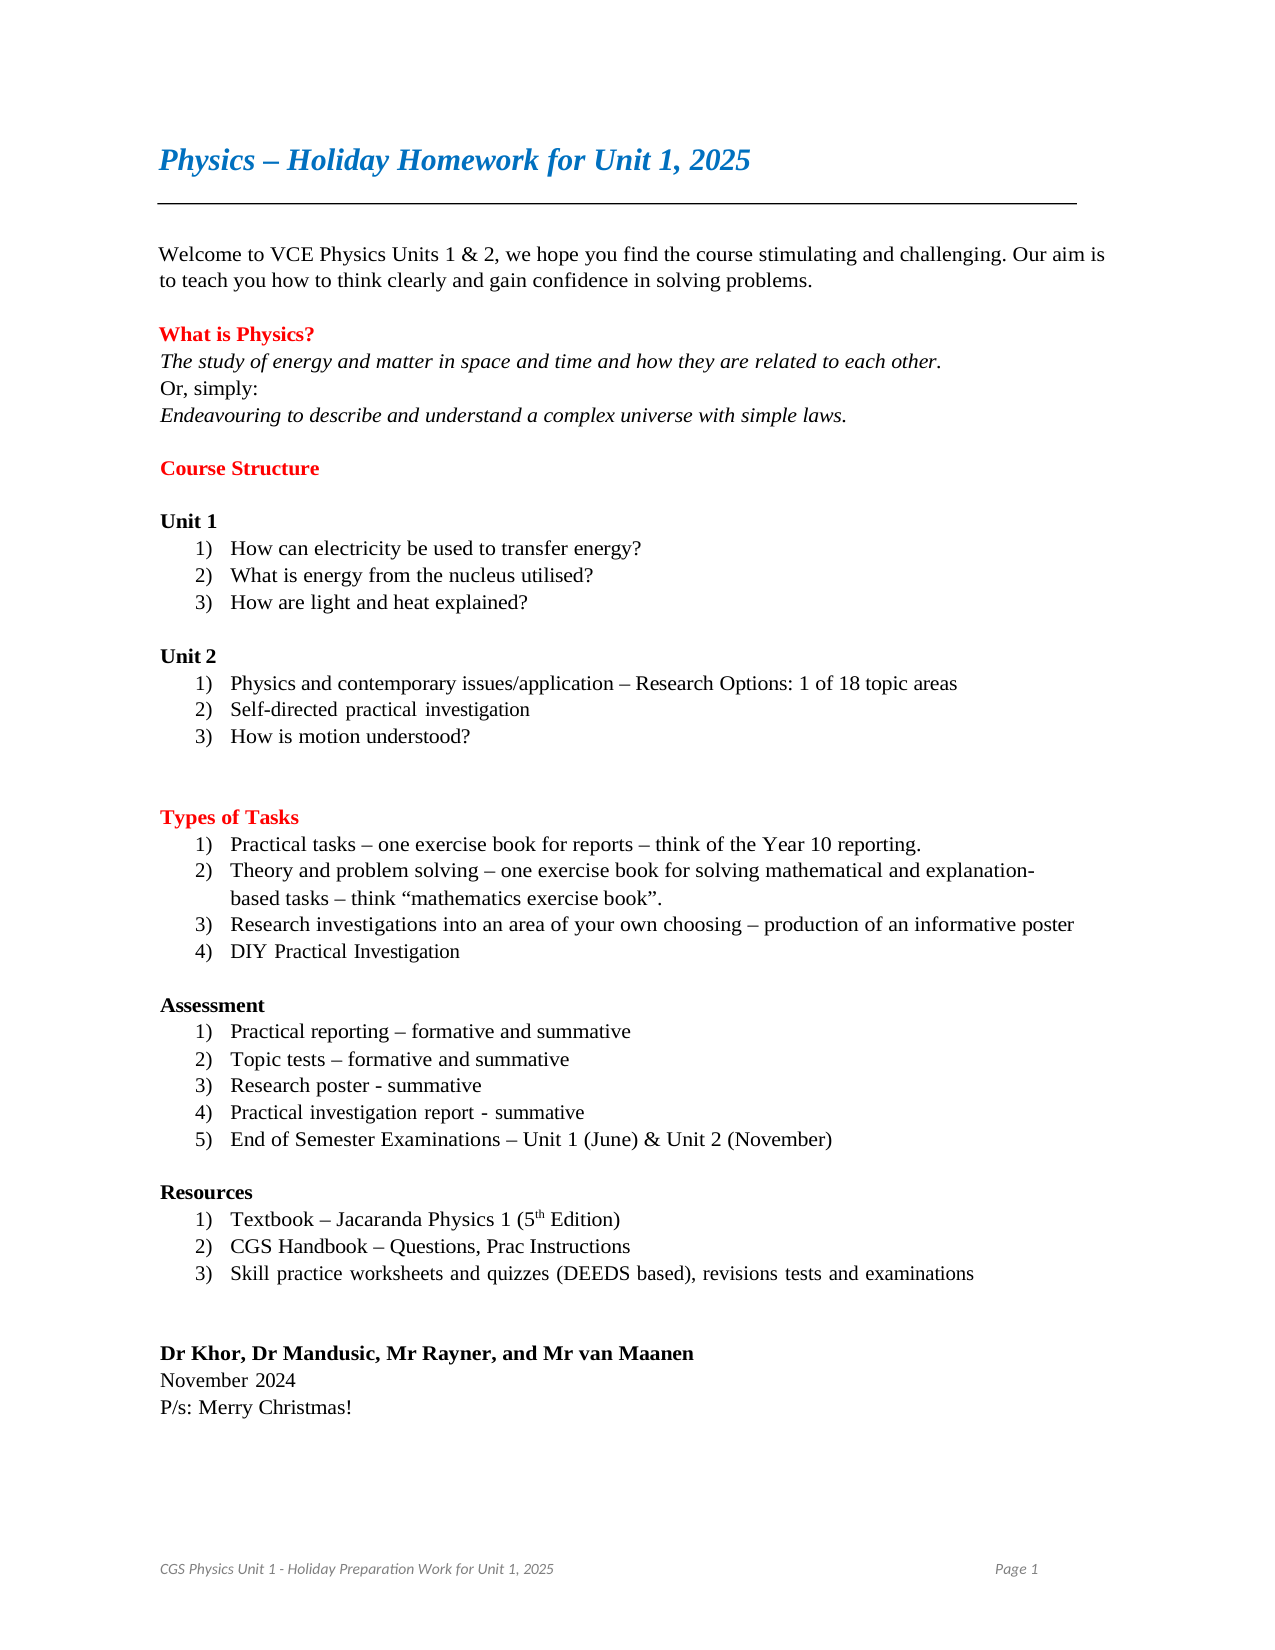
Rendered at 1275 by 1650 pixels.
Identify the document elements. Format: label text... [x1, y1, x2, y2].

list Theory and problem solving – one exercise book for solving mathematical and explanation-based tasks – think “mathematics exercise book”. [195, 858, 1071, 909]
subtitle Resources [160, 1180, 1125, 1204]
text Welcome to VCE Physics Units 1 & 2, we hope you find the course stimulating and challenging. Our aim is to teach you how to think clearly and gain confidence in solving problems. [158, 242, 1112, 292]
text Or, simply: [160, 376, 1125, 400]
subtitle Dr Khor, Dr Mandusic, Mr Rayner, and Mr van Maanen [160, 1341, 1125, 1365]
list Skill practice worksheets and quizzes (DEEDS based), revisions tests and examinations [195, 1261, 1125, 1285]
subtitle Assessment [160, 992, 1125, 1017]
text Endeavouring to describe and understand a complex universe with simple laws. [160, 403, 1125, 427]
list Self-directed practical investigation [195, 697, 1125, 721]
list How is motion understood? [195, 724, 1125, 748]
list Physics and contemporary issues/application – Research Options: 1 of 18 topic areas [195, 671, 1125, 694]
list Practical tasks – one exercise book for reports – think of the Year 10 reporting. [195, 832, 1125, 856]
subtitle Course Structure Unit 1 [160, 427, 357, 533]
list Practical investigation report - summative [195, 1100, 1125, 1124]
text The study of energy and matter in space and time and how they are related to each other. [160, 349, 1125, 373]
subtitle What is Physics? [158, 322, 1125, 346]
text November 2024 [160, 1368, 1125, 1392]
subtitle Unit 2 [160, 644, 1125, 668]
list Research investigations into an area of your own choosing – production of an informative poster [195, 913, 1125, 936]
list Topic tests – formative and summative [195, 1046, 1125, 1071]
subtitle Types of Tasks [160, 805, 1125, 829]
list CGS Handbook – Questions, Prac Instructions [195, 1234, 1125, 1258]
text P/s: Merry Christmas! [160, 1395, 1125, 1419]
list End of Semester Examinations – Unit 1 (June) & Unit 2 (November) [195, 1127, 1125, 1151]
title Physics – Holiday Homework for Unit 1, 2025 [158, 141, 1125, 177]
list DIY Practical Investigation [195, 939, 1125, 963]
list Textbook – Jacaranda Physics 1 (5th Edition) [195, 1207, 1125, 1231]
list What is energy from the nucleus utilised? [195, 563, 1125, 587]
list How are light and heat explained? [195, 590, 1125, 614]
list How can electricity be used to transfer energy? [195, 536, 1125, 560]
list Research poster - summative [195, 1073, 1125, 1097]
list Practical reporting – formative and summative [195, 1019, 1125, 1043]
